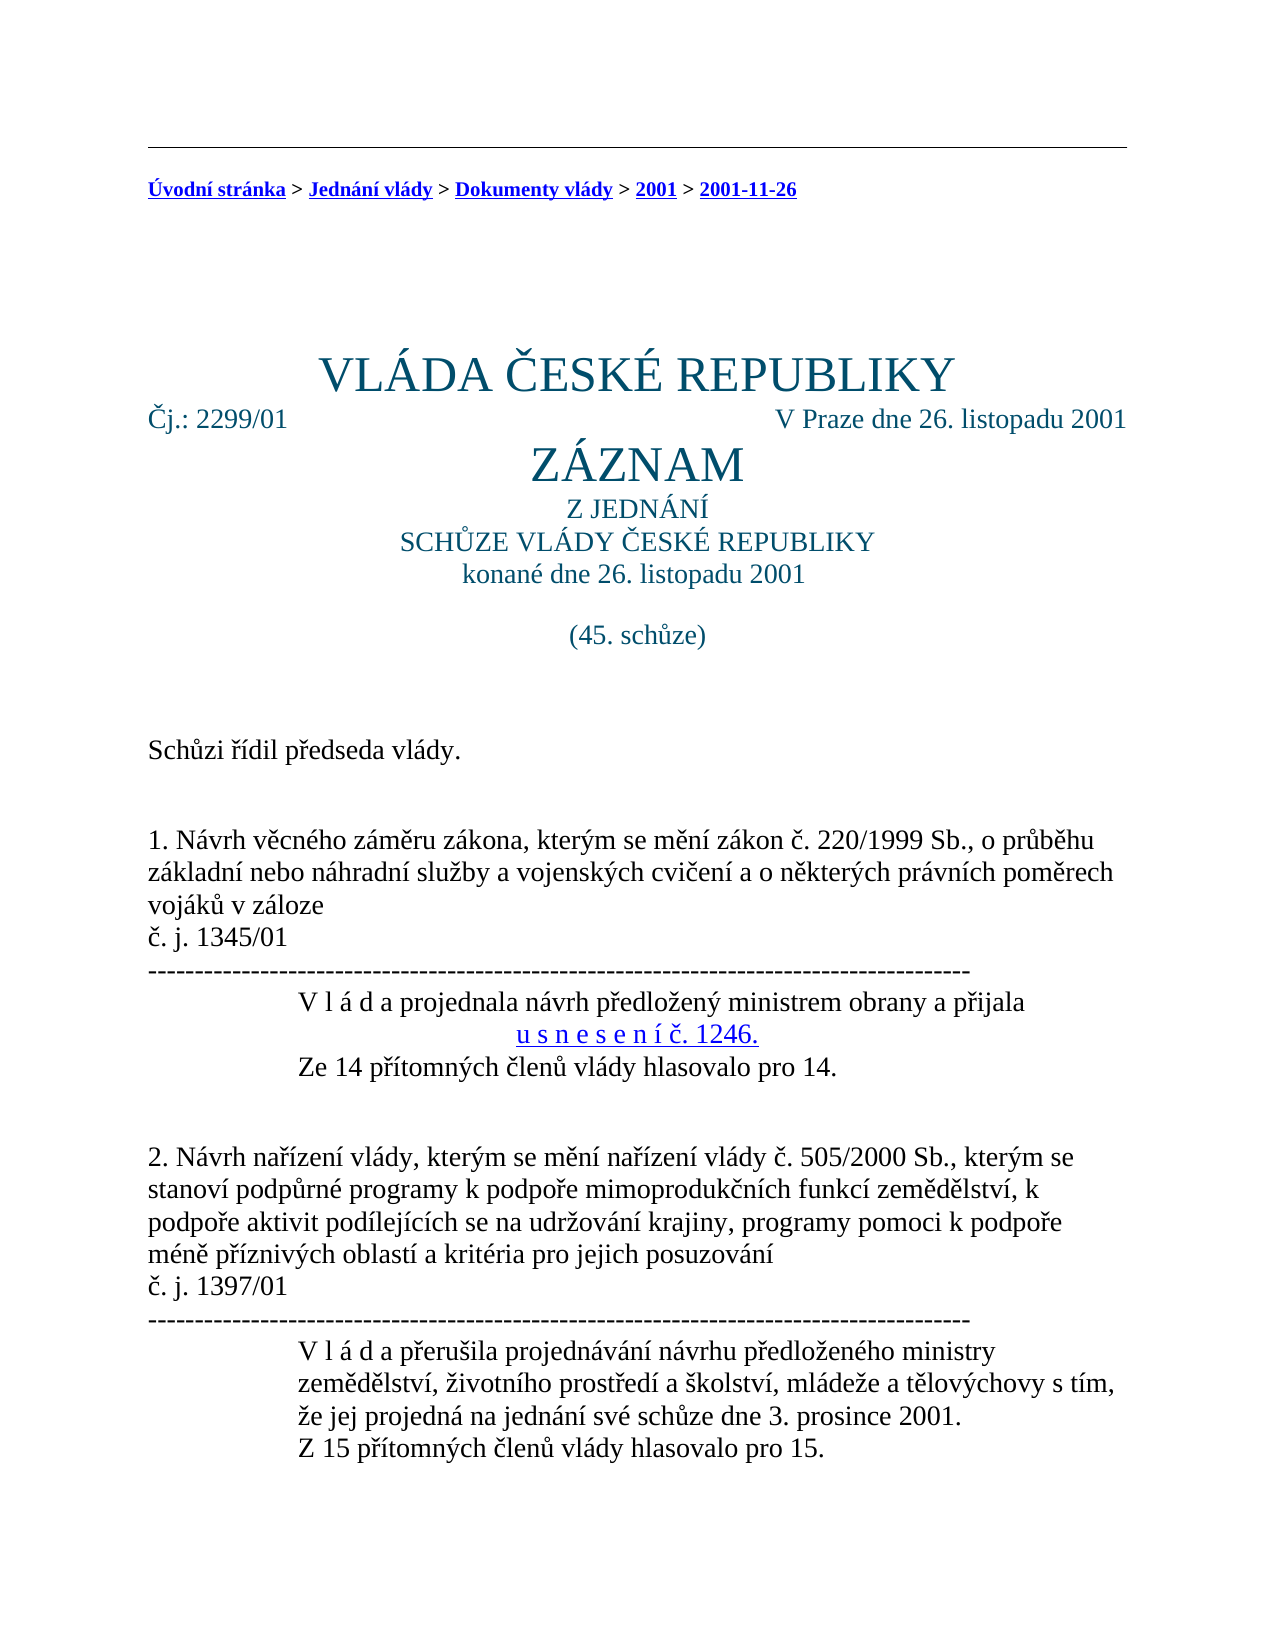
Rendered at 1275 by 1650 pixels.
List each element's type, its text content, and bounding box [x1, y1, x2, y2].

text u s n e s e n í č. 1246. [148, 1017, 1127, 1050]
subtitle Úvodní stránka > Jednání vlády > Dokumenty vlády > 2001 > 2001-11-26 [148, 177, 1127, 201]
text 2. Návrh nařízení vlády, kterým se mění nařízení vlády č. 505/2000 Sb., kterým se stanoví podpůrné programy k podpoře mimoprodukčních funkcí zemědělství, k podpoře aktivit podílejících se na udržování krajiny, programy pomoci k podpoře méně příznivých oblastí a kritéria pro jejich posuzování č. j. 1397/01 ---------------------------------------------------------------------------------------- [148, 1082, 1127, 1334]
table_header V Praze dne 26. listopadu 2001 [638, 403, 1127, 435]
text Schůzi řídil předseda vlády. 1. Návrh věcného záměru zákona, kterým se mění zákon č. 220/1999 Sb., o průběhu základní nebo náhradní služby a vojenských cvičení a o některých právních poměrech vojáků v záloze č. j. 1345/01 ---------------------------------------------------------------------------------------- [148, 676, 1127, 985]
table_header Čj.: 2299/01 [148, 403, 637, 435]
text V l á d a projednala návrh předložený ministrem obrany a přijala [298, 985, 1127, 1017]
text V l á d a přerušila projednávání návrhu předloženého ministry zemědělství, životního prostředí a školství, mládeže a tělovýchovy s tím, že jej projedná na jednání své schůze dne 3. prosince 2001. [298, 1334, 1127, 1431]
text Z 15 přítomných členů vlády hlasovalo pro 15. [298, 1431, 1127, 1464]
text VLÁDA ČESKÉ REPUBLIKY [148, 316, 1127, 402]
text Ze 14 přítomných členů vlády hlasovalo pro 14. [298, 1050, 1127, 1082]
text ZÁZNAM Z JEDNÁNÍ SCHŮZE VLÁDY ČESKÉ REPUBLIKY konané dne 26. listopadu 2001 (45. schůze) [148, 435, 1127, 651]
